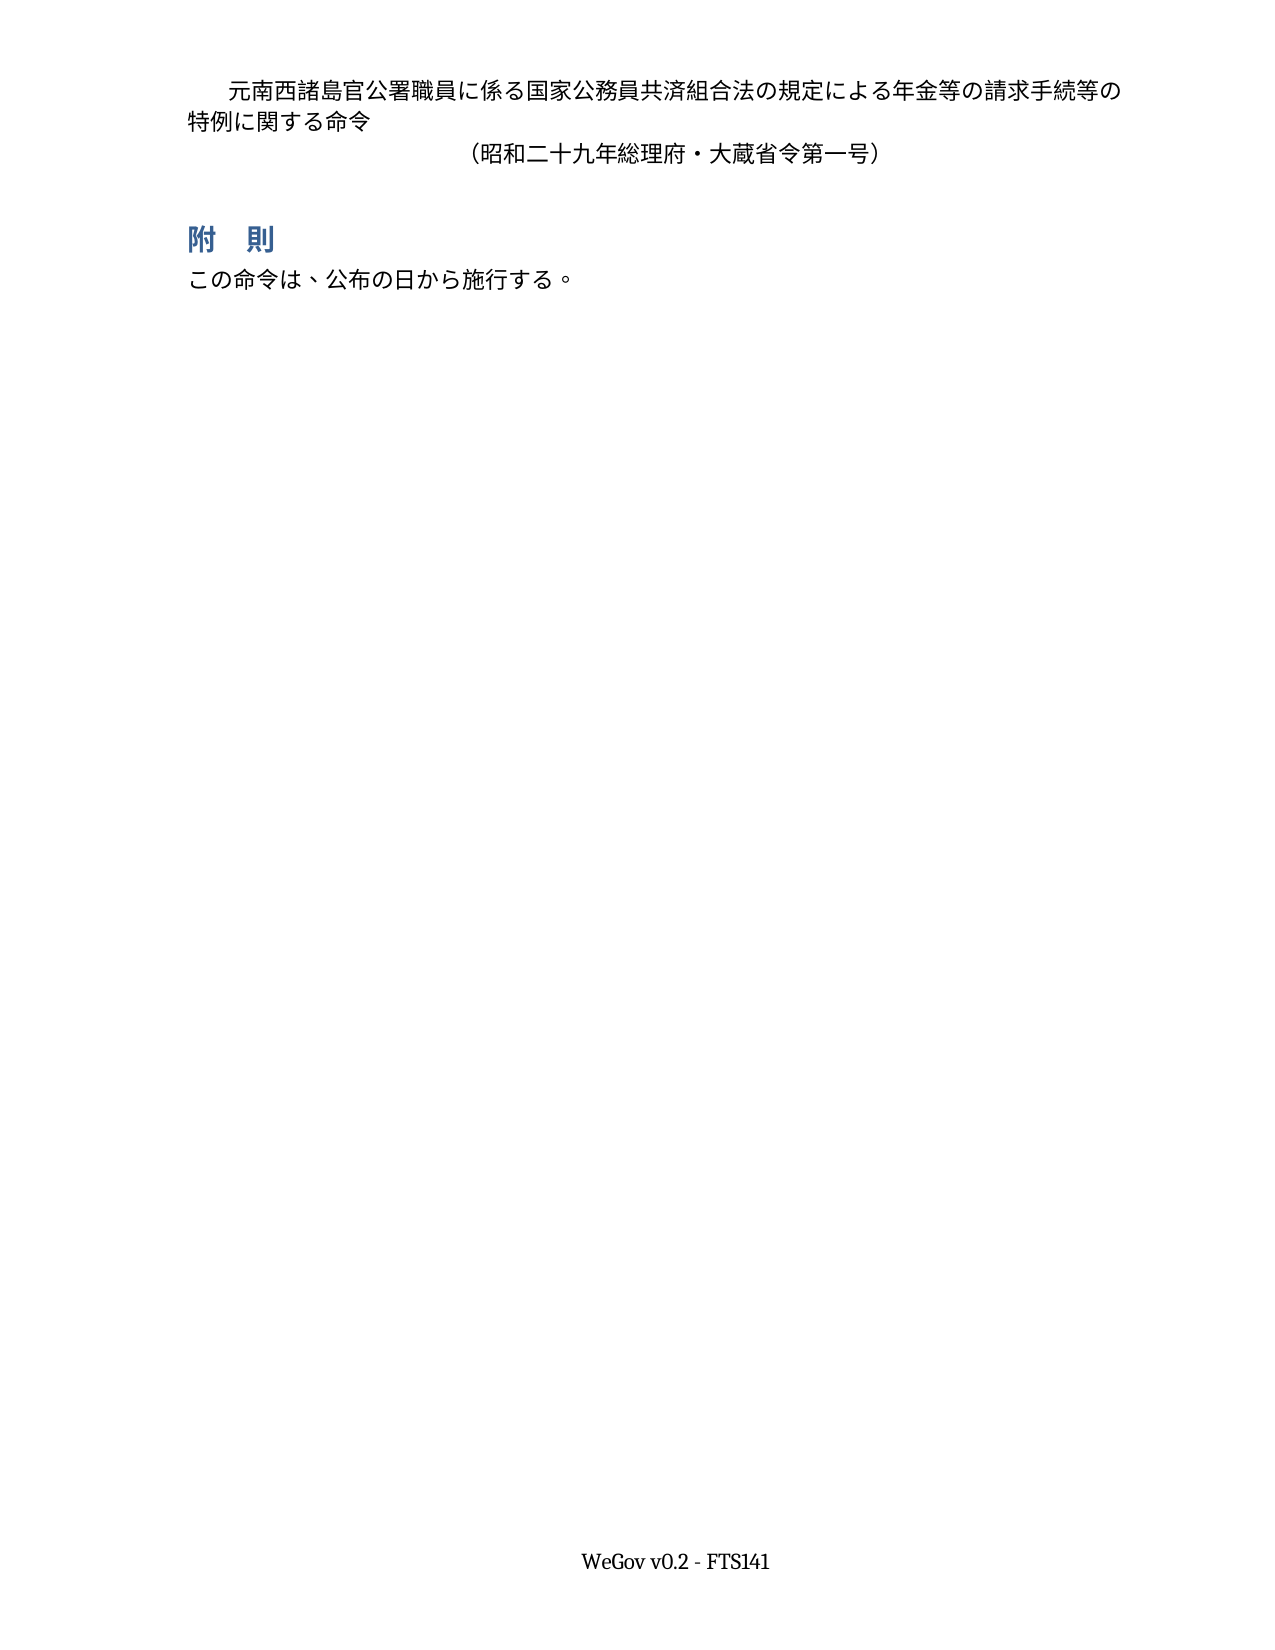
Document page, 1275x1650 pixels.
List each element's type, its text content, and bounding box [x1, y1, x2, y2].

text この命令は、公布の日から施行する。 [187, 264, 1087, 296]
subtitle 附 則 [187, 219, 1087, 258]
